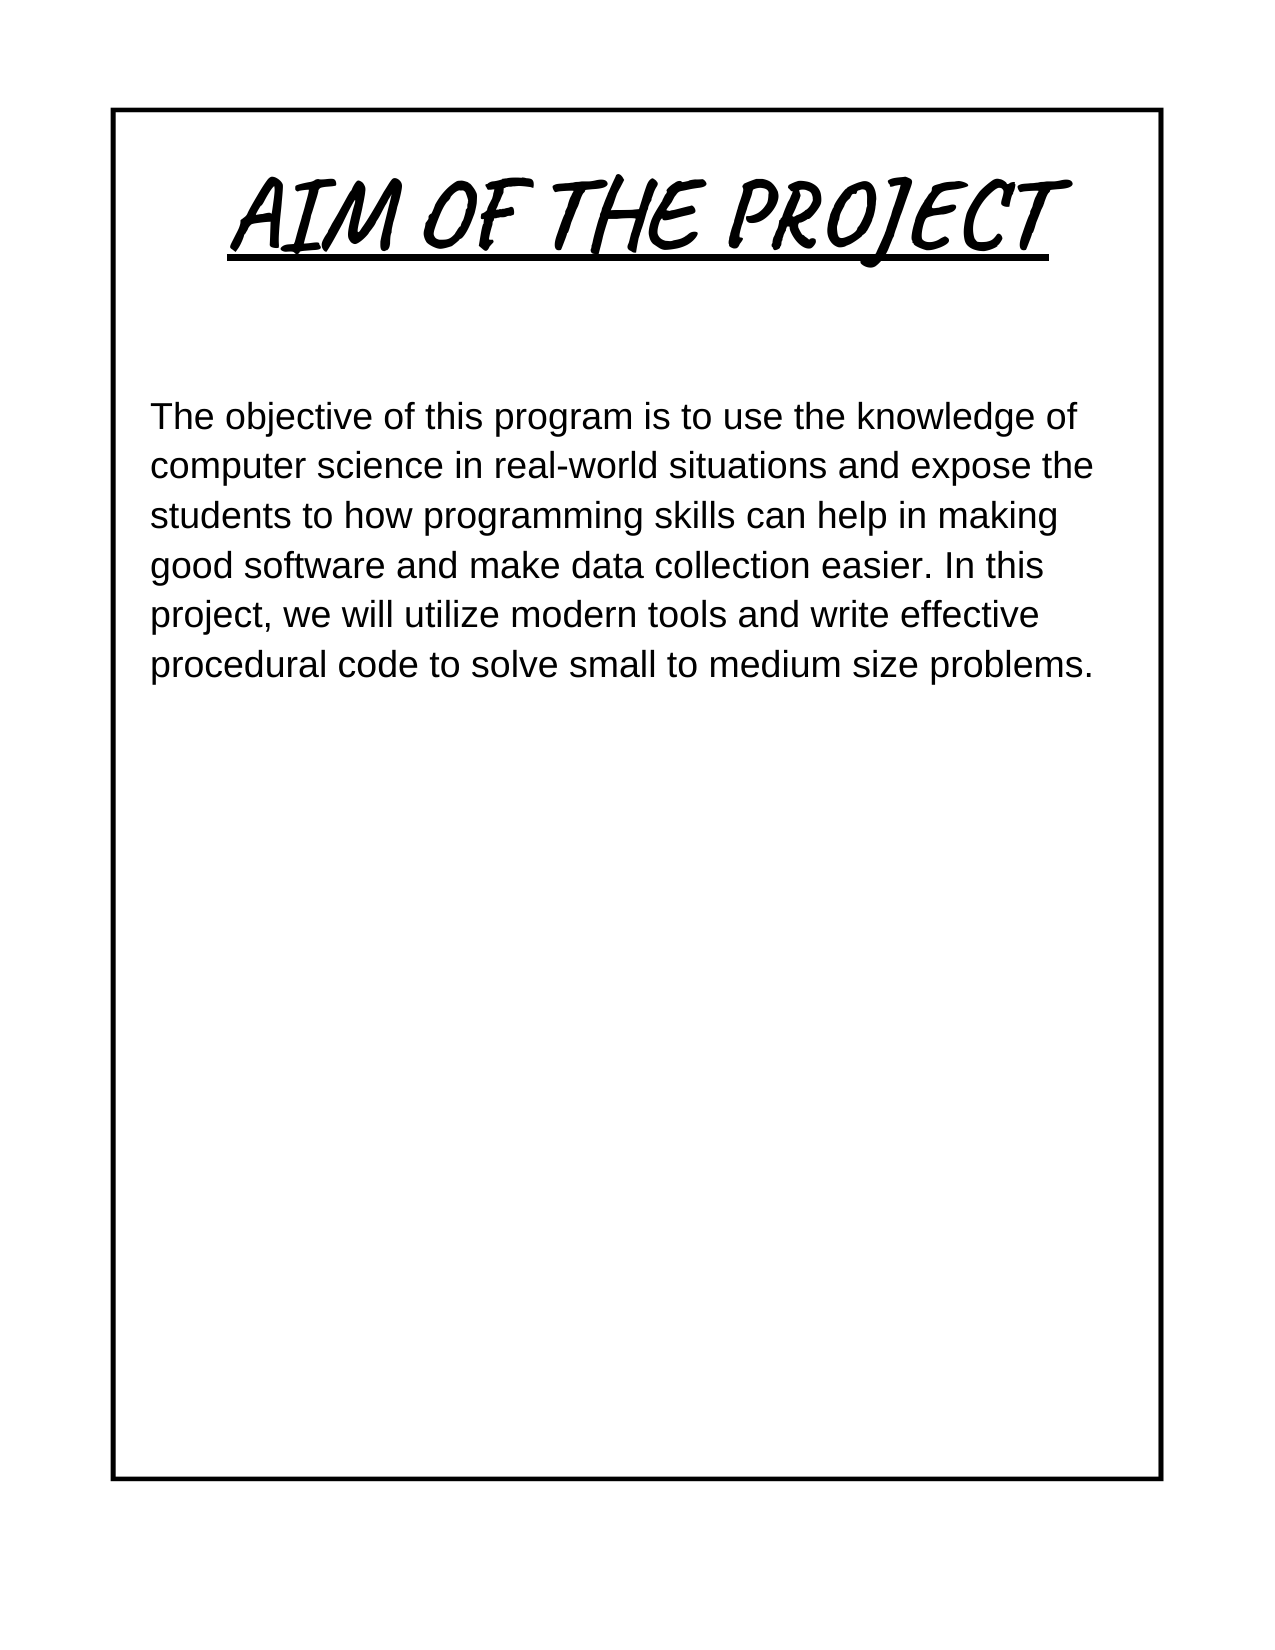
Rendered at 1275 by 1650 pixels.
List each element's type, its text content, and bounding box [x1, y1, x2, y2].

picture [0, 75, 1275, 1524]
text AIM OF THE PROJECT [150, 150, 1125, 276]
text The objective of this program is to use the knowledge of computer science in real-world situations and expose the students to how programming skills can help in making good software and make data collection easier. In this project, we will utilize modern tools and write effective procedural code to solve small to medium size problems. [150, 394, 1125, 685]
